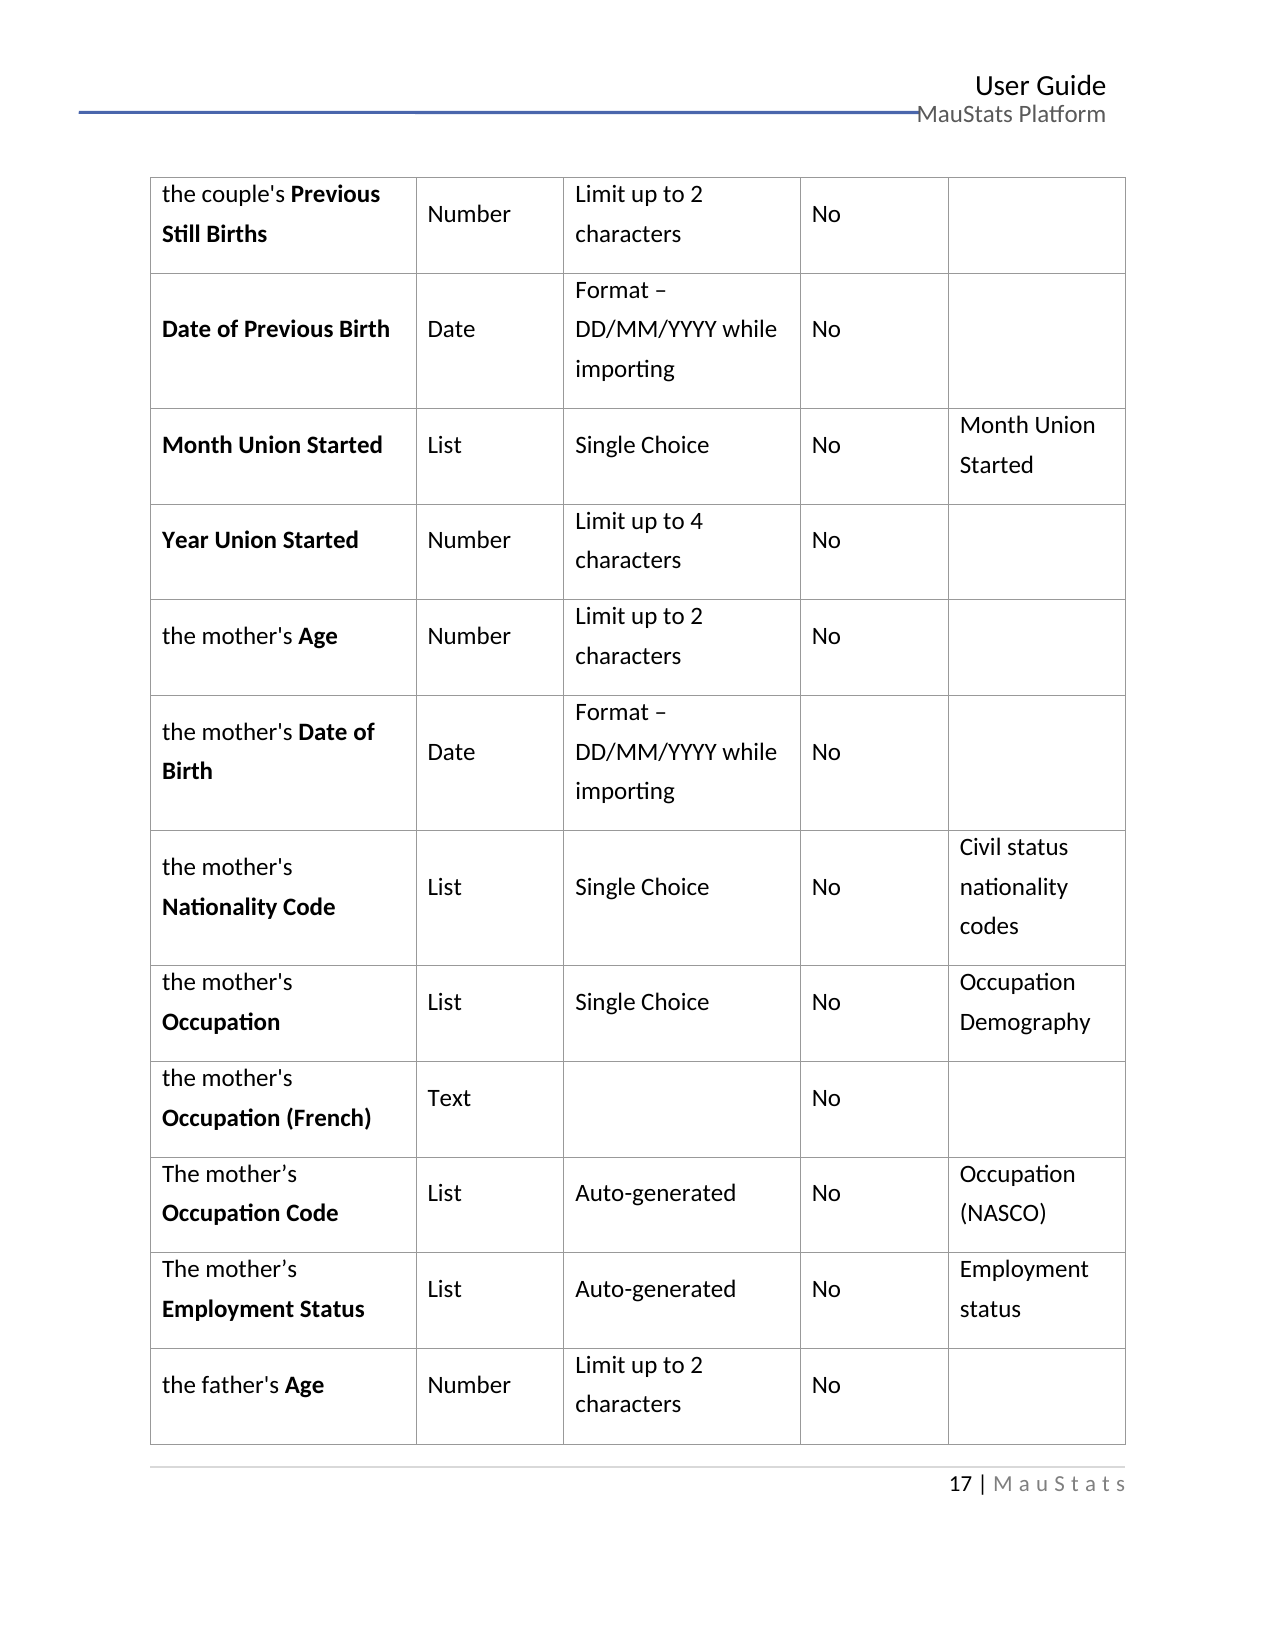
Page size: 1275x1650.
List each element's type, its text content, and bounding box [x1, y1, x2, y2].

table_cell Limit up to 4 characters [564, 505, 800, 599]
table_cell [949, 696, 1125, 830]
table_cell Text [417, 1062, 563, 1157]
table_cell Occupation (NASCO) [949, 1158, 1125, 1252]
table_cell Date [417, 274, 563, 408]
table_cell the father's Age [151, 1349, 416, 1443]
table_cell Single Choice [564, 831, 800, 965]
table_cell No [801, 696, 948, 830]
table_cell List [417, 831, 563, 965]
table_cell No [801, 274, 948, 408]
table_cell Number [417, 600, 563, 695]
table_cell Date [417, 696, 563, 830]
table_cell the mother's Date of Birth [151, 696, 416, 830]
table_cell Limit up to 2 characters [564, 1349, 800, 1443]
table_cell Single Choice [564, 409, 800, 504]
table_cell [949, 274, 1125, 408]
table_cell No [801, 1253, 948, 1348]
table_cell List [417, 1253, 563, 1348]
table_cell List [417, 966, 563, 1061]
table_cell the mother's Nationality Code [151, 831, 416, 965]
table_cell No [801, 1349, 948, 1443]
table_cell Number [417, 178, 563, 273]
table_cell Month Union Started [949, 409, 1125, 504]
table_cell Auto-generated [564, 1158, 800, 1252]
table_cell [949, 1349, 1125, 1443]
table_cell [949, 505, 1125, 599]
table_cell No [801, 600, 948, 695]
table_cell [949, 600, 1125, 695]
table_cell No [801, 505, 948, 599]
table_cell the mother's Age [151, 600, 416, 695]
table_cell [949, 178, 1125, 273]
table_cell the couple's Previous Still Births [151, 178, 416, 273]
table_cell No [801, 831, 948, 965]
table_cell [564, 178, 800, 273]
table_cell [949, 1062, 1125, 1157]
table_cell Limit up to 2 characters [564, 600, 800, 695]
table_cell [564, 1062, 800, 1157]
table_cell The mother’s Employment Status [151, 1253, 416, 1348]
table_cell The mother’s Occupation Code [151, 1158, 416, 1252]
table_cell Auto-generated [564, 1253, 800, 1348]
table_cell Civil status nationality codes [949, 831, 1125, 965]
table_cell Month Union Started [151, 409, 416, 504]
table_cell Number [417, 505, 563, 599]
table_cell Employment status [949, 1253, 1125, 1348]
table_cell No [801, 178, 948, 273]
table_cell Format – DD/MM/YYYY while importing [564, 696, 800, 830]
table_cell Format – DD/MM/YYYY while importing [564, 274, 800, 408]
table_cell the mother's Occupation (French) [151, 1062, 416, 1157]
table_cell No [801, 1062, 948, 1157]
table_cell No [801, 966, 948, 1061]
table_cell the mother's Occupation [151, 966, 416, 1061]
table_cell List [417, 1158, 563, 1252]
table_cell Number [417, 1349, 563, 1443]
table_cell No [801, 1158, 948, 1252]
table_cell Date of Previous Birth [151, 274, 416, 408]
table_cell List [417, 409, 563, 504]
table_cell Year Union Started [151, 505, 416, 599]
table_cell Occupation Demography [949, 966, 1125, 1061]
table_cell Single Choice [564, 966, 800, 1061]
table_cell No [801, 409, 948, 504]
